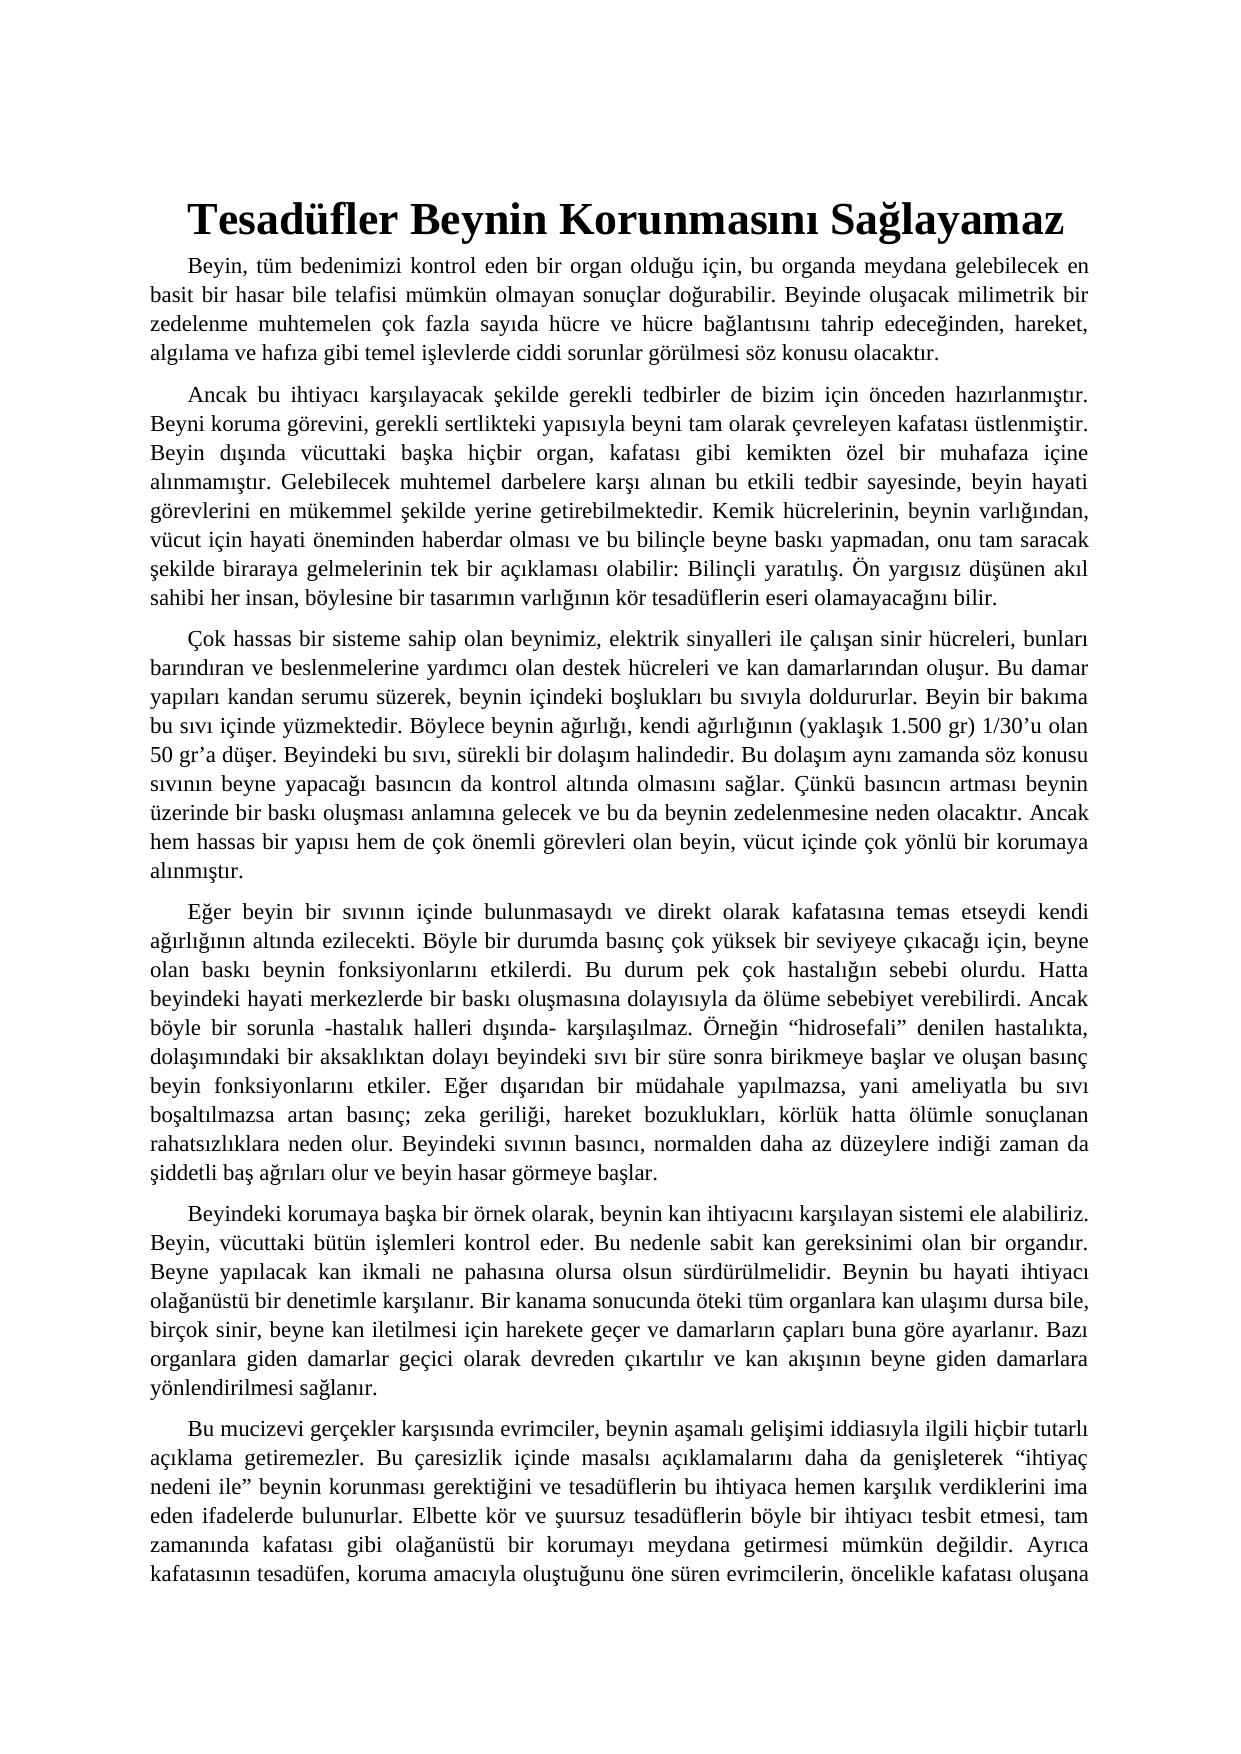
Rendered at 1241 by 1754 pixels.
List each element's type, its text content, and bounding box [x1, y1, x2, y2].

text Beyindeki korumaya başka bir örnek olarak, beynin kan ihtiyacını karşılayan sistemi ele alabiliriz. Beyin, vücuttaki bütün işlemleri kontrol eder. Bu nedenle sabit kan gereksinimi olan bir organdır. Beyne yapılacak kan ikmali ne pahasına olursa olsun sürdürülmelidir. Beynin bu hayati ihtiyacı olağanüstü bir denetimle karşılanır. Bir kanama sonucunda öteki tüm organlara kan ulaşımı dursa bile, birçok sinir, beyne kan iletilmesi için harekete geçer ve damarların çapları buna göre ayarlanır. Bazı organlara giden damarlar geçici olarak devreden çıkartılır ve kan akışının beyne giden damarlara yönlendirilmesi sağlanır. [150, 1200, 1090, 1400]
text Çok hassas bir sisteme sahip olan beynimiz, elektrik sinyalleri ile çalışan sinir hücreleri, bunları barındıran ve beslenmelerine yardımcı olan destek hücreleri ve kan damarlarından oluşur. Bu damar yapıları kandan serumu süzerek, beynin içindeki boşlukları bu sıvıyla doldururlar. Beyin bir bakıma bu sıvı içinde yüzmektedir. Böylece beynin ağırlığı, kendi ağırlığının (yaklaşık 1.500 gr) 1/30’u olan 50 gr’a düşer. Beyindeki bu sıvı, sürekli bir dolaşım halindedir. Bu dolaşım aynı zamanda söz konusu sıvının beyne yapacağı basıncın da kontrol altında olmasını sağlar. Çünkü basıncın artması beynin üzerinde bir baskı oluşması anlamına gelecek ve bu da beynin zedelenmesine neden olacaktır. Ancak hem hassas bir yapısı hem de çok önemli görevleri olan beyin, vücut içinde çok yönlü bir korumaya alınmıştır. [150, 625, 1090, 883]
text Tesadüfler Beynin Korunmasını Sağlayamaz [187, 191, 1090, 244]
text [150, 1415, 1090, 1587]
text Eğer beyin bir sıvının içinde bulunmasaydı ve direkt olarak kafatasına temas etseydi kendi ağırlığının altında ezilecekti. Böyle bir durumda basınç çok yüksek bir seviyeye çıkacağı için, beyne olan baskı beynin fonksiyonlarını etkilerdi. Bu durum pek çok hastalığın sebebi olurdu. Hatta beyindeki hayati merkezlerde bir baskı oluşmasına dolayısıyla da ölüme sebebiyet verebilirdi. Ancak böyle bir sorunla -hastalık halleri dışında- karşılaşılmaz. Örneğin “hidrosefali” denilen hastalıkta, dolaşımındaki bir aksaklıktan dolayı beyindeki sıvı bir süre sonra birikmeye başlar ve oluşan basınç beyin fonksiyonlarını etkiler. Eğer dışarıdan bir müdahale yapılmazsa, yani ameliyatla bu sıvı boşaltılmazsa artan basınç; zeka geriliği, hareket bozuklukları, körlük hatta ölümle sonuçlanan rahatsızlıklara neden olur. Beyindeki sıvının basıncı, normalden daha az düzeylere indiği zaman da şiddetli baş ağrıları olur ve beyin hasar görmeye başlar. [150, 898, 1090, 1185]
text Ancak bu ihtiyacı karşılayacak şekilde gerekli tedbirler de bizim için önceden hazırlanmıştır. Beyni koruma görevini, gerekli sertlikteki yapısıyla beyni tam olarak çevreleyen kafatası üstlenmiştir. Beyin dışında vücuttaki başka hiçbir organ, kafatası gibi kemikten özel bir muhafaza içine alınmamıştır. Gelebilecek muhtemel darbelere karşı alınan bu etkili tedbir sayesinde, beyin hayati görevlerini en mükemmel şekilde yerine getirebilmektedir. Kemik hücrelerinin, beynin varlığından, vücut için hayati öneminden haberdar olması ve bu bilinçle beyne baskı yapmadan, onu tam saracak şekilde biraraya gelmelerinin tek bir açıklaması olabilir: Bilinçli yaratılış. Ön yargısız düşünen akıl sahibi her insan, böylesine bir tasarımın varlığının kör tesadüflerin eseri olamayacağını bilir. [150, 381, 1090, 610]
text Beyin, tüm bedenimizi kontrol eden bir organ olduğu için, bu organda meydana gelebilecek en basit bir hasar bile telafisi mümkün olmayan sonuçlar doğurabilir. Beyinde oluşacak milimetrik bir zedelenme muhtemelen çok fazla sayıda hücre ve hücre bağlantısını tahrip edeceğinden, hareket, algılama ve hafıza gibi temel işlevlerde ciddi sorunlar görülmesi söz konusu olacaktır. [150, 252, 1090, 366]
